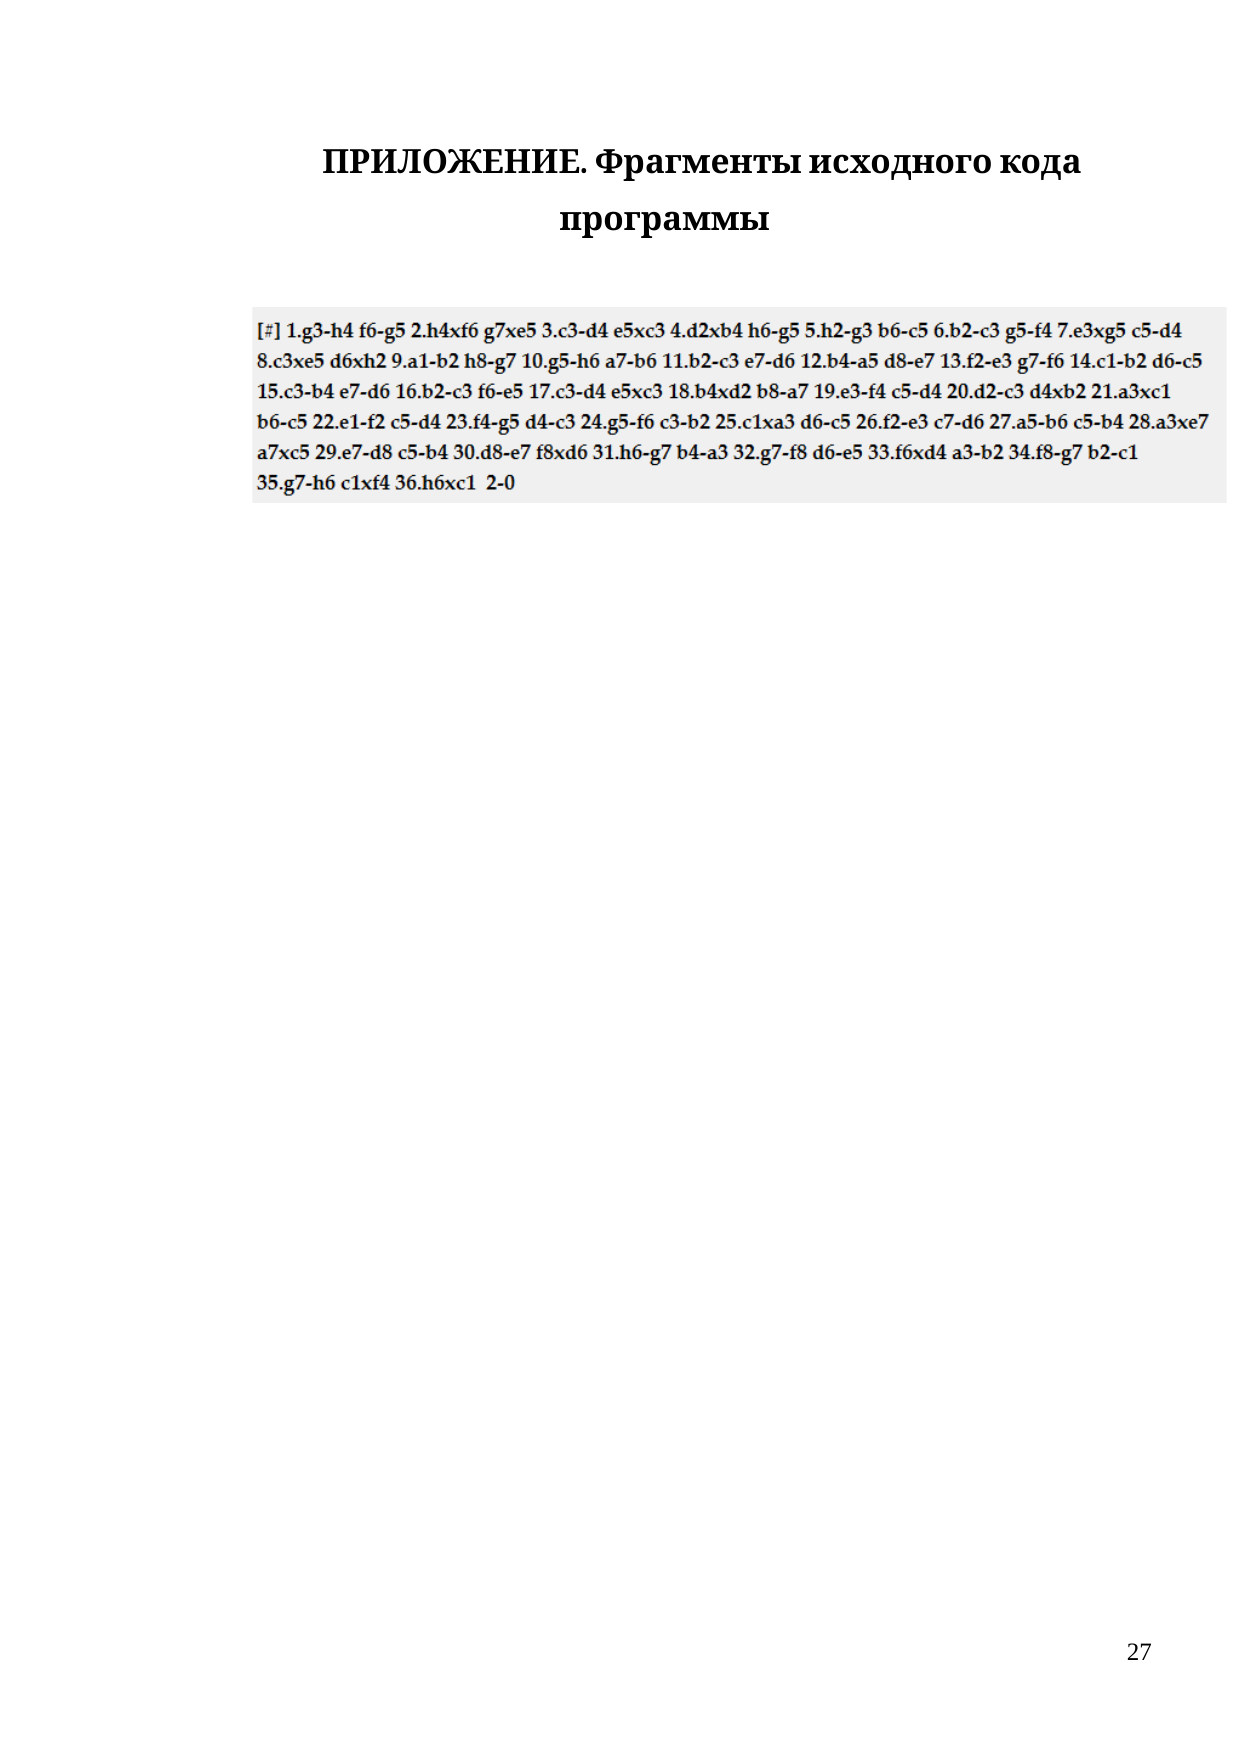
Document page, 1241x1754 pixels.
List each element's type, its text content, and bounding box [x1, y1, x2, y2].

picture [252, 307, 1227, 503]
title ПРИЛОЖЕНИЕ. Фрагменты исходного кода программы [177, 143, 1152, 239]
